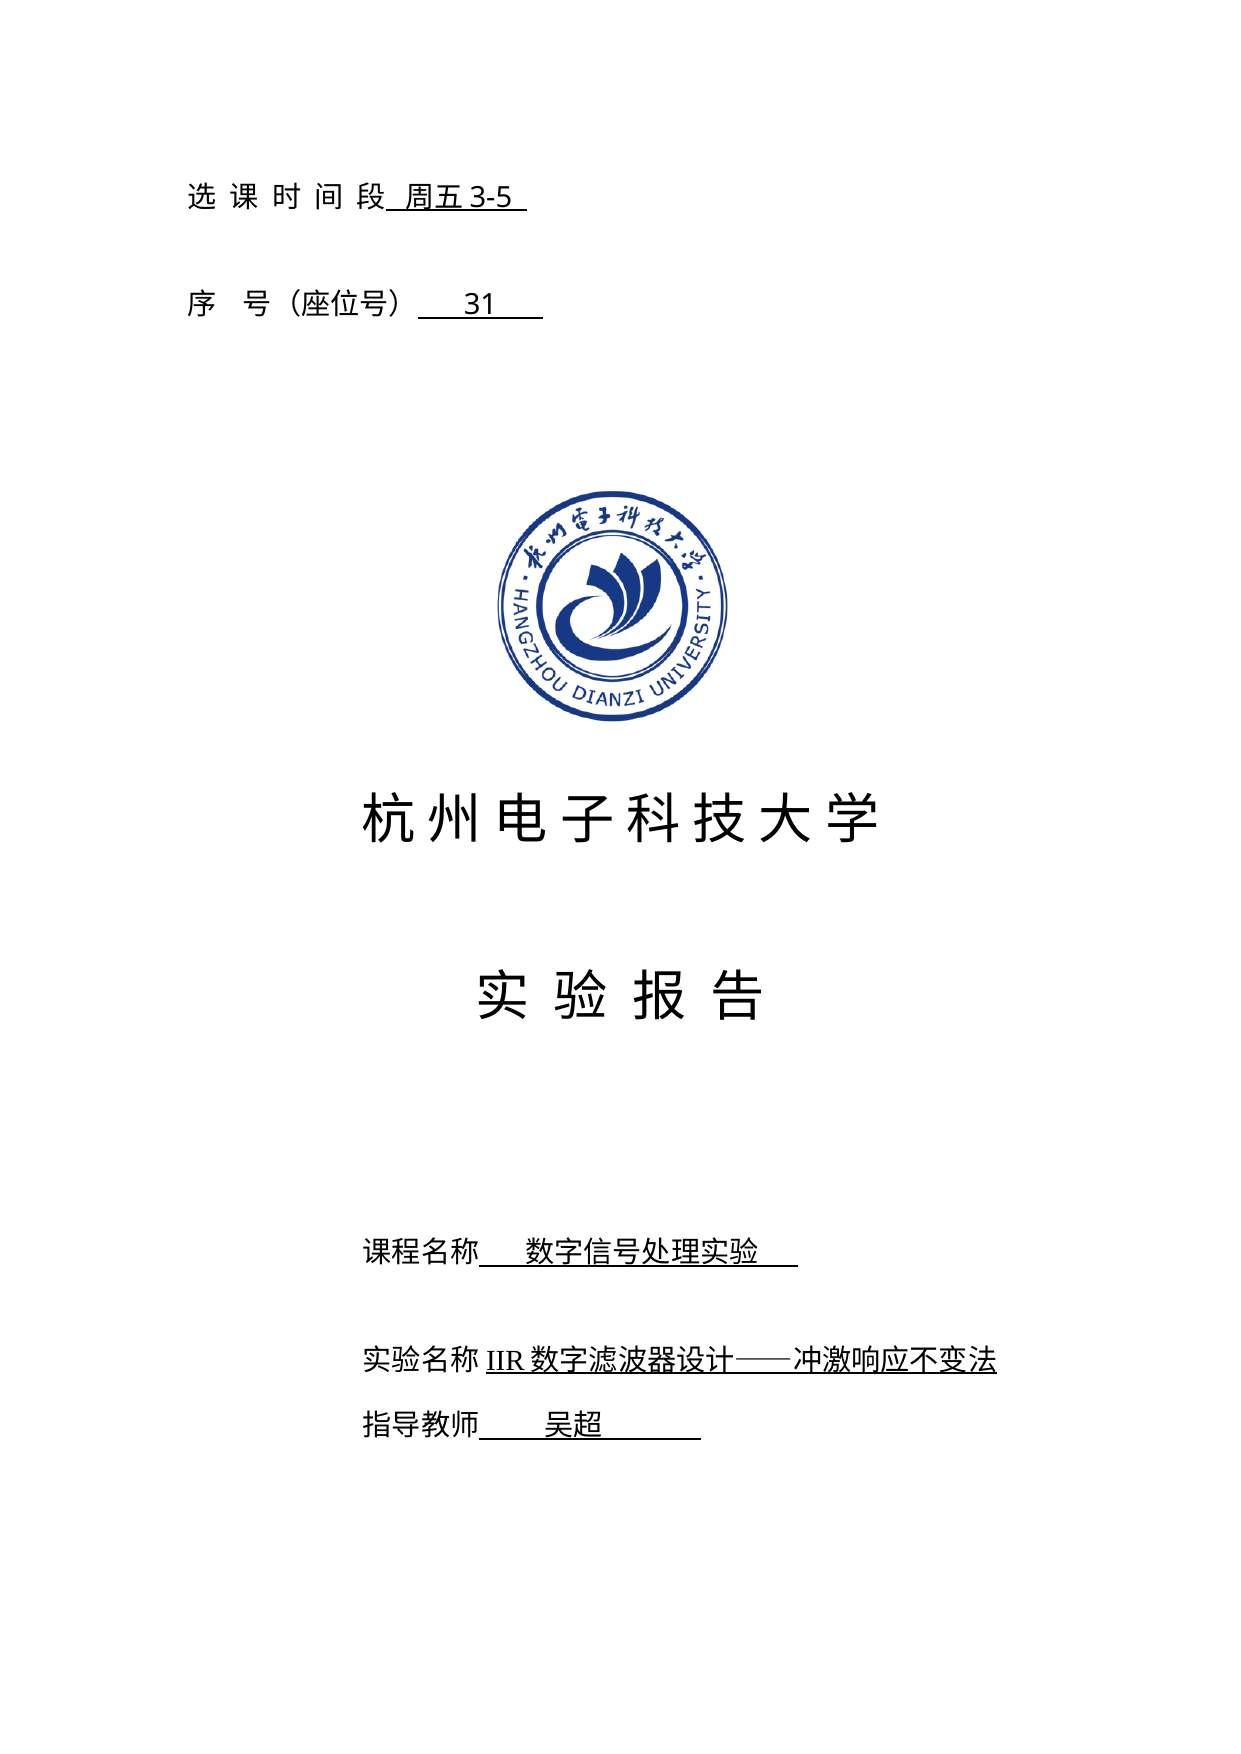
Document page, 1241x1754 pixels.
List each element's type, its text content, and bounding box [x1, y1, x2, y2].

text 实 验 报 告 [187, 943, 1053, 1040]
text 选 课 时 间 段 周五3-5 [187, 162, 1053, 227]
text 指导教师 吴超 [187, 1390, 1053, 1455]
text 杭 州 电 子 科 技 大 学 [187, 767, 1053, 864]
text 实验名称 IIR数字滤波器设计——冲激响应不变法 [187, 1325, 1053, 1390]
text 序 号（座位号） 31 [187, 269, 1053, 334]
picture [491, 481, 750, 728]
text 课程名称 数字信号处理实验 [187, 1218, 1053, 1283]
